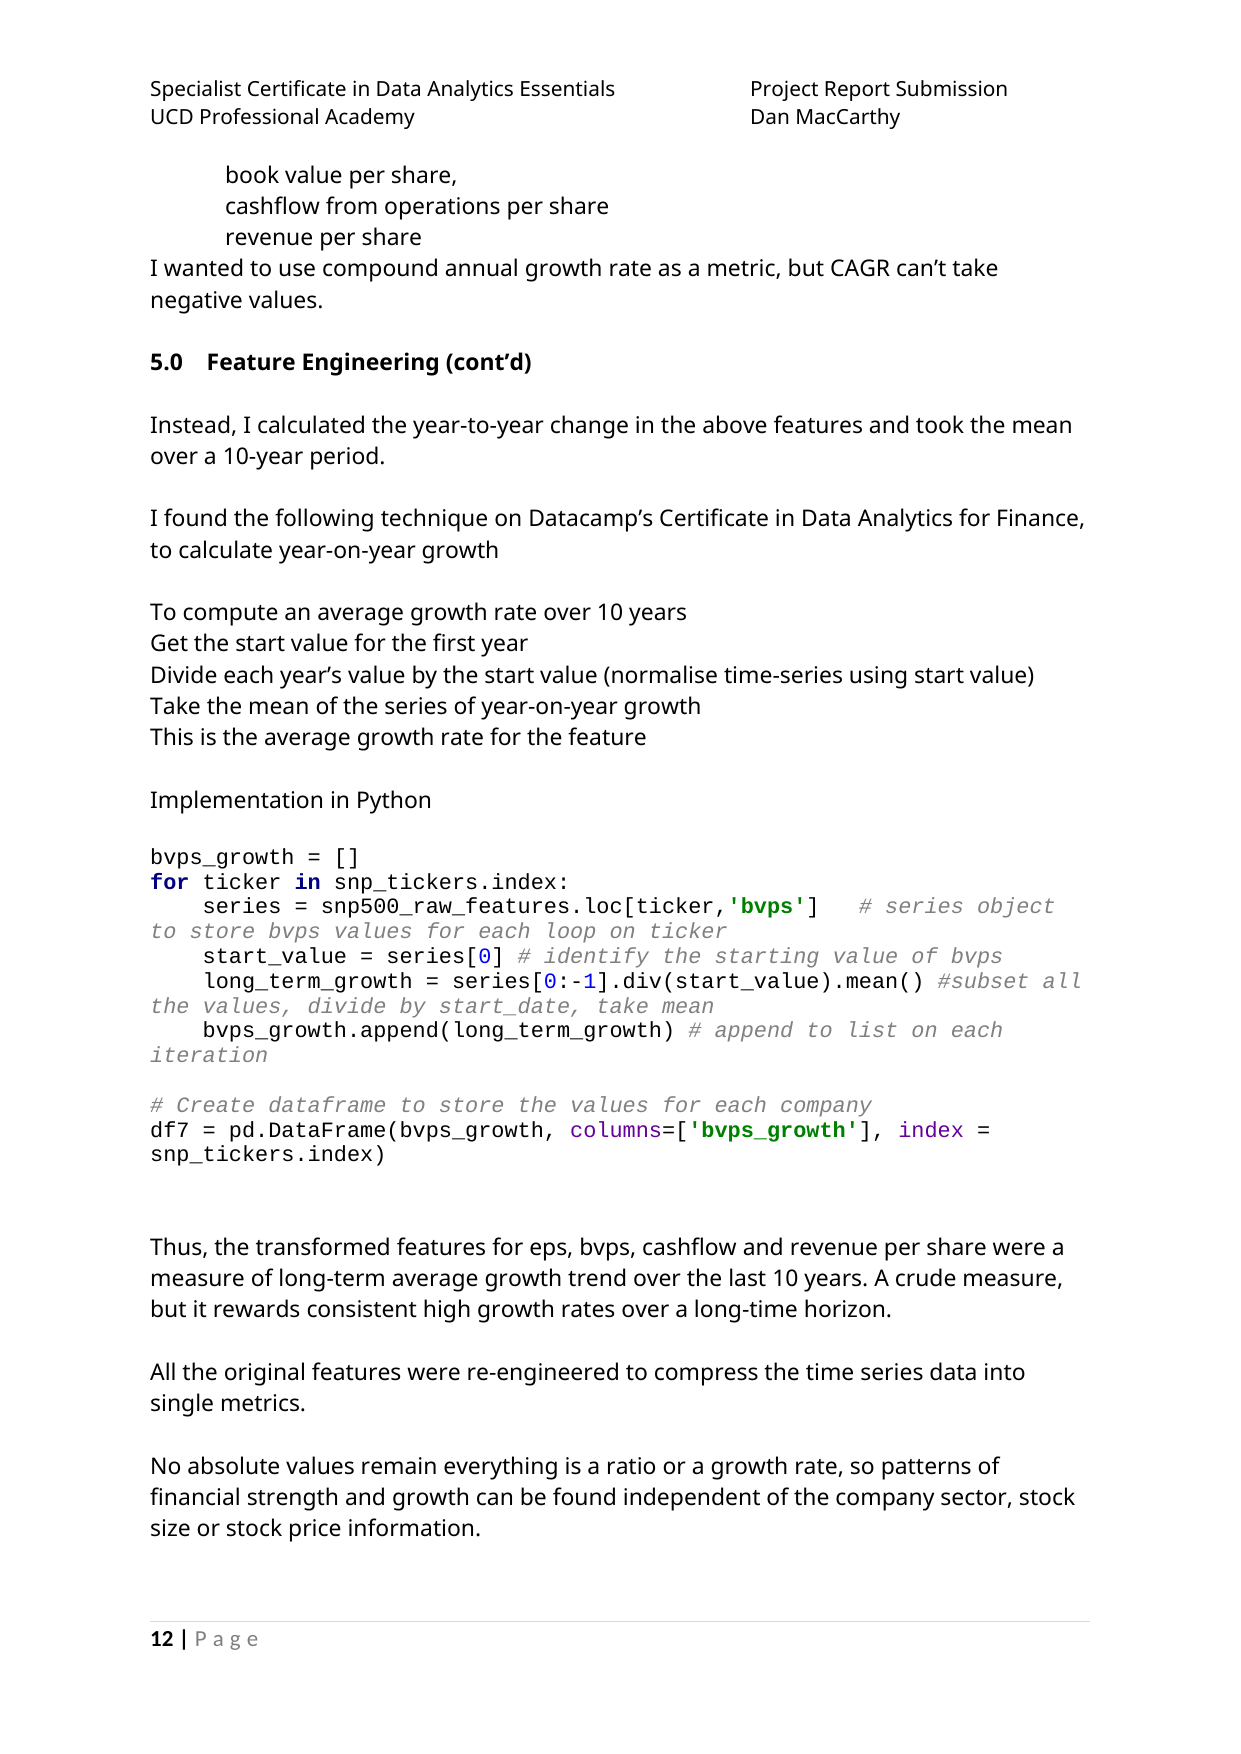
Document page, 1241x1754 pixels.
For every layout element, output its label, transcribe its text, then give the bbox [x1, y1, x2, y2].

text Get the start value for the first year [150, 627, 1090, 659]
text Implementation in Python [150, 784, 1090, 815]
text bvps_growth = [] for ticker in snp_tickers.index: series = snp500_raw_features.loc[ticker,'bvps'] # series object to store bvps values for each loop on ticker start_value = series[0] # identify the starting value of bvps long_term_growth = series[0:-1].div(start_value).mean() #subset all the values, divide by start_date, take mean bvps_growth.append(long_term_growth) # append to list on each iteration [150, 846, 1090, 1069]
text Take the mean of the series of year-on-year growth [150, 690, 1090, 721]
text Thus, the transformed features for eps, bvps, cashflow and revenue per share were a measure of long-term average growth trend over the last 10 years. A crude measure, but it rewards consistent high growth rates over a long-time horizon. [150, 1231, 1090, 1325]
text I wanted to use compound annual growth rate as a metric, but CAGR can’t take negative values. [150, 252, 1090, 315]
text I found the following technique on Datacamp’s Certificate in Data Analytics for Finance, to calculate year-on-year growth [150, 502, 1090, 565]
text Instead, I calculated the year-to-year change in the above features and took the mean over a 10-year period. [150, 409, 1090, 471]
text # Create dataframe to store the values for each company df7 = pd.DataFrame(bvps_growth, columns=['bvps_growth'], index = snp_tickers.index) [150, 1069, 1090, 1168]
text This is the average growth rate for the feature [150, 721, 1090, 752]
text cashflow from operations per share [150, 190, 1090, 221]
text Divide each year’s value by the start value (normalise time-series using start value) [150, 659, 1090, 690]
text All the original features were re-engineered to compress the time series data into single metrics. [150, 1356, 1090, 1418]
text To compute an average growth rate over 10 years [150, 596, 1090, 627]
text book value per share, [150, 159, 1090, 190]
text 5.0 Feature Engineering (cont’d) [150, 346, 1090, 377]
text No absolute values remain everything is a ratio or a growth rate, so patterns of financial strength and growth can be found independent of the company sector, stock size or stock price information. [150, 1450, 1090, 1543]
text revenue per share [150, 221, 1090, 252]
